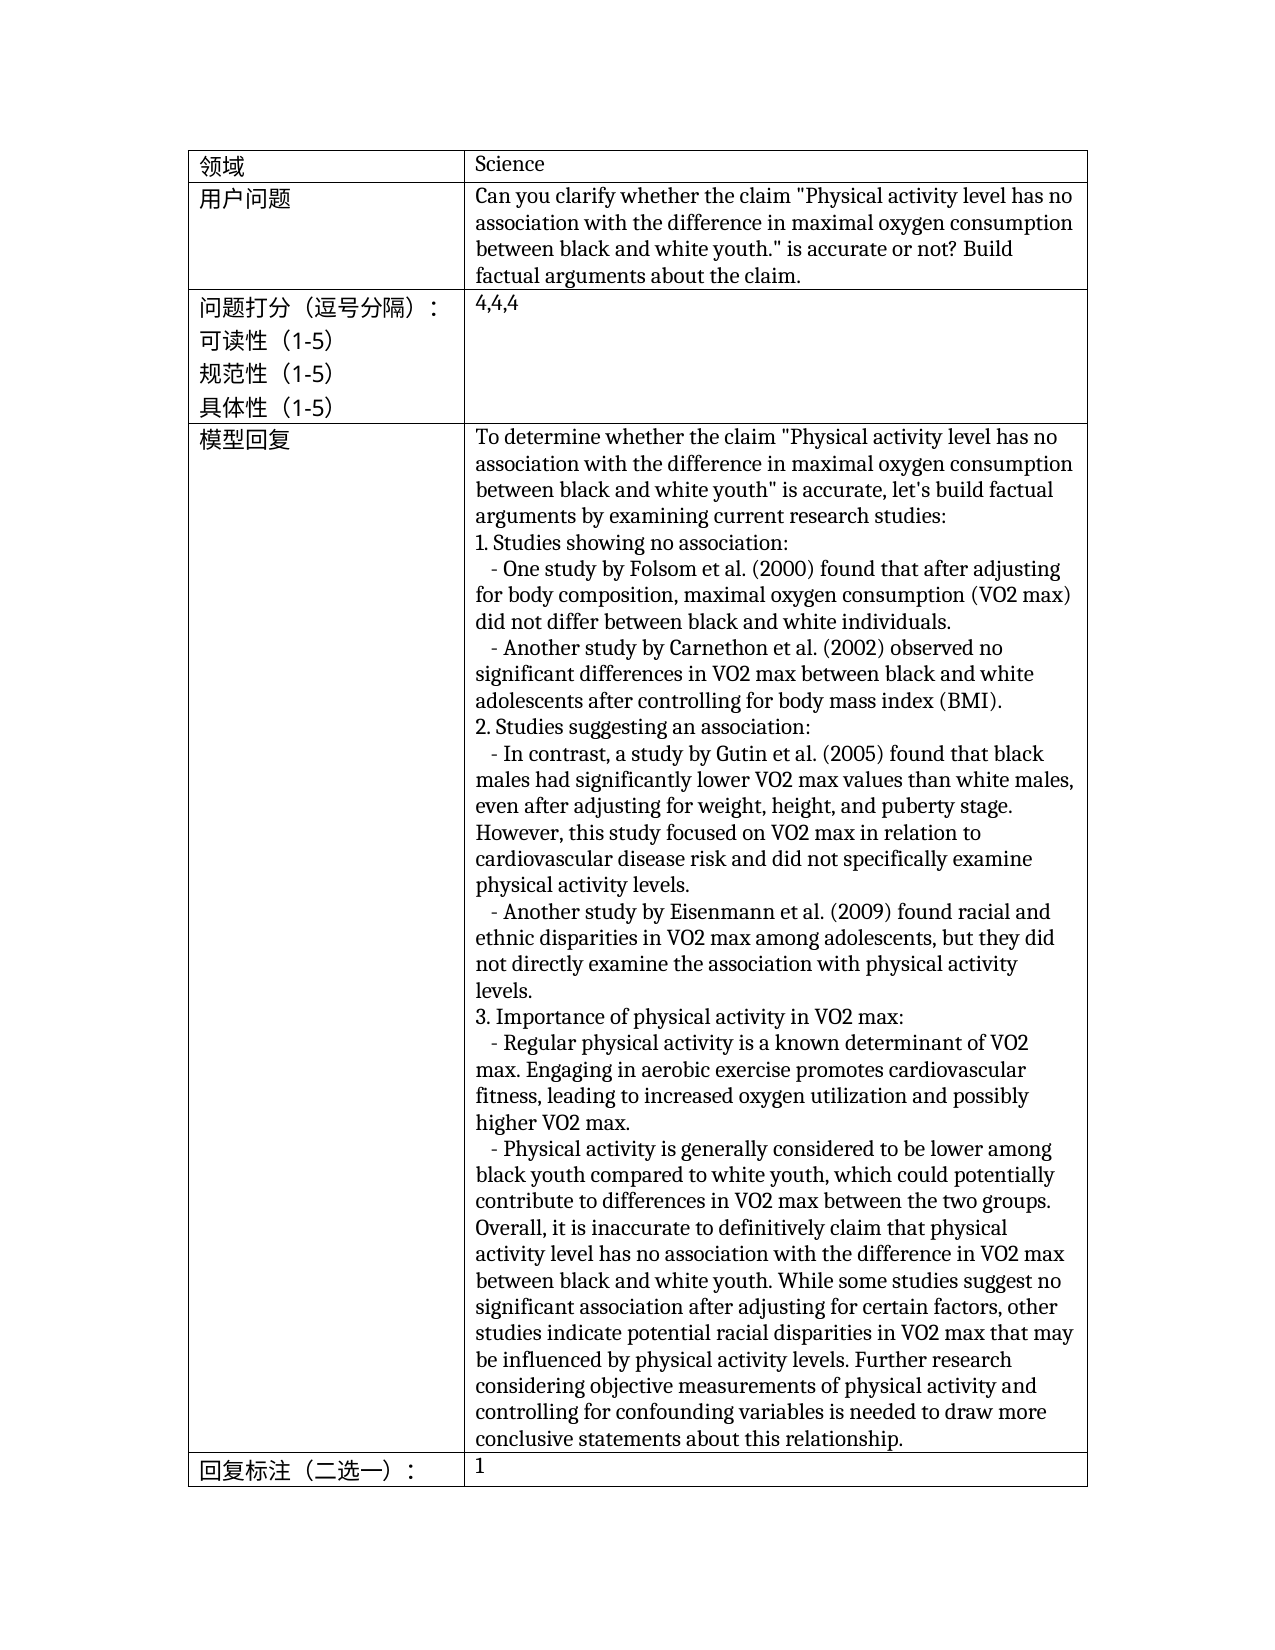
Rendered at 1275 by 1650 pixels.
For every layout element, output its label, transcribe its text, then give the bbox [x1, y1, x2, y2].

table_cell Can you clarify whether the claim "Physical activity level has no association with the difference in maximal oxygen consumption between black and white youth." is accurate or not? Build factual arguments about the claim. [465, 183, 1087, 289]
table_cell 用户问题 [189, 183, 464, 289]
table_cell 问题打分（逗号分隔）： 可读性（1-5） 规范性（1-5） 具体性（1-5） [189, 290, 464, 423]
table_cell 领域 [189, 151, 464, 182]
table_cell 1 [465, 1453, 1087, 1486]
table_cell To determine whether the claim "Physical activity level has no association with the difference in maximal oxygen consumption between black and white youth" is accurate, let's build factual arguments by examining current research studies: 1. Studies showing no association: - One study by Folsom et al. (2000) found that after adjusting for body composition, maximal oxygen consumption (VO2 max) did not differ between black and white individuals. - Another study by Carnethon et al. (2002) observed no significant differences in VO2 max between black and white adolescents after controlling for body mass index (BMI). 2. Studies suggesting an association: - In contrast, a study by Gutin et al. (2005) found that black males had significantly lower VO2 max values than white males, even after adjusting for weight, height, and puberty stage. However, this study focused on VO2 max in relation to cardiovascular disease risk and did not specifically examine physical activity levels. - Another study by Eisenmann et al. (2009) found racial and ethnic disparities in VO2 max among adolescents, but they did not directly examine the association with physical activity levels. 3. Importance of physical activity in VO2 max: - Regular physical activity is a known determinant of VO2 max. Engaging in aerobic exercise promotes cardiovascular fitness, leading to increased oxygen utilization and possibly higher VO2 max. - Physical activity is generally considered to be lower among black youth compared to white youth, which could potentially contribute to differences in VO2 max between the two groups. Overall, it is inaccurate to definitively claim that physical activity level has no association with the difference in VO2 max between black and white youth. While some studies suggest no significant association after adjusting for certain factors, other studies indicate potential racial disparities in VO2 max that may be influenced by physical activity levels. Further research considering objective measurements of physical activity and controlling for confounding variables is needed to draw more conclusive statements about this relationship. [465, 424, 1087, 1452]
table_cell 模型回复 [189, 424, 464, 1452]
table_cell Science [465, 151, 1087, 182]
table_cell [189, 1453, 464, 1486]
table_cell 4,4,4 [465, 290, 1087, 423]
